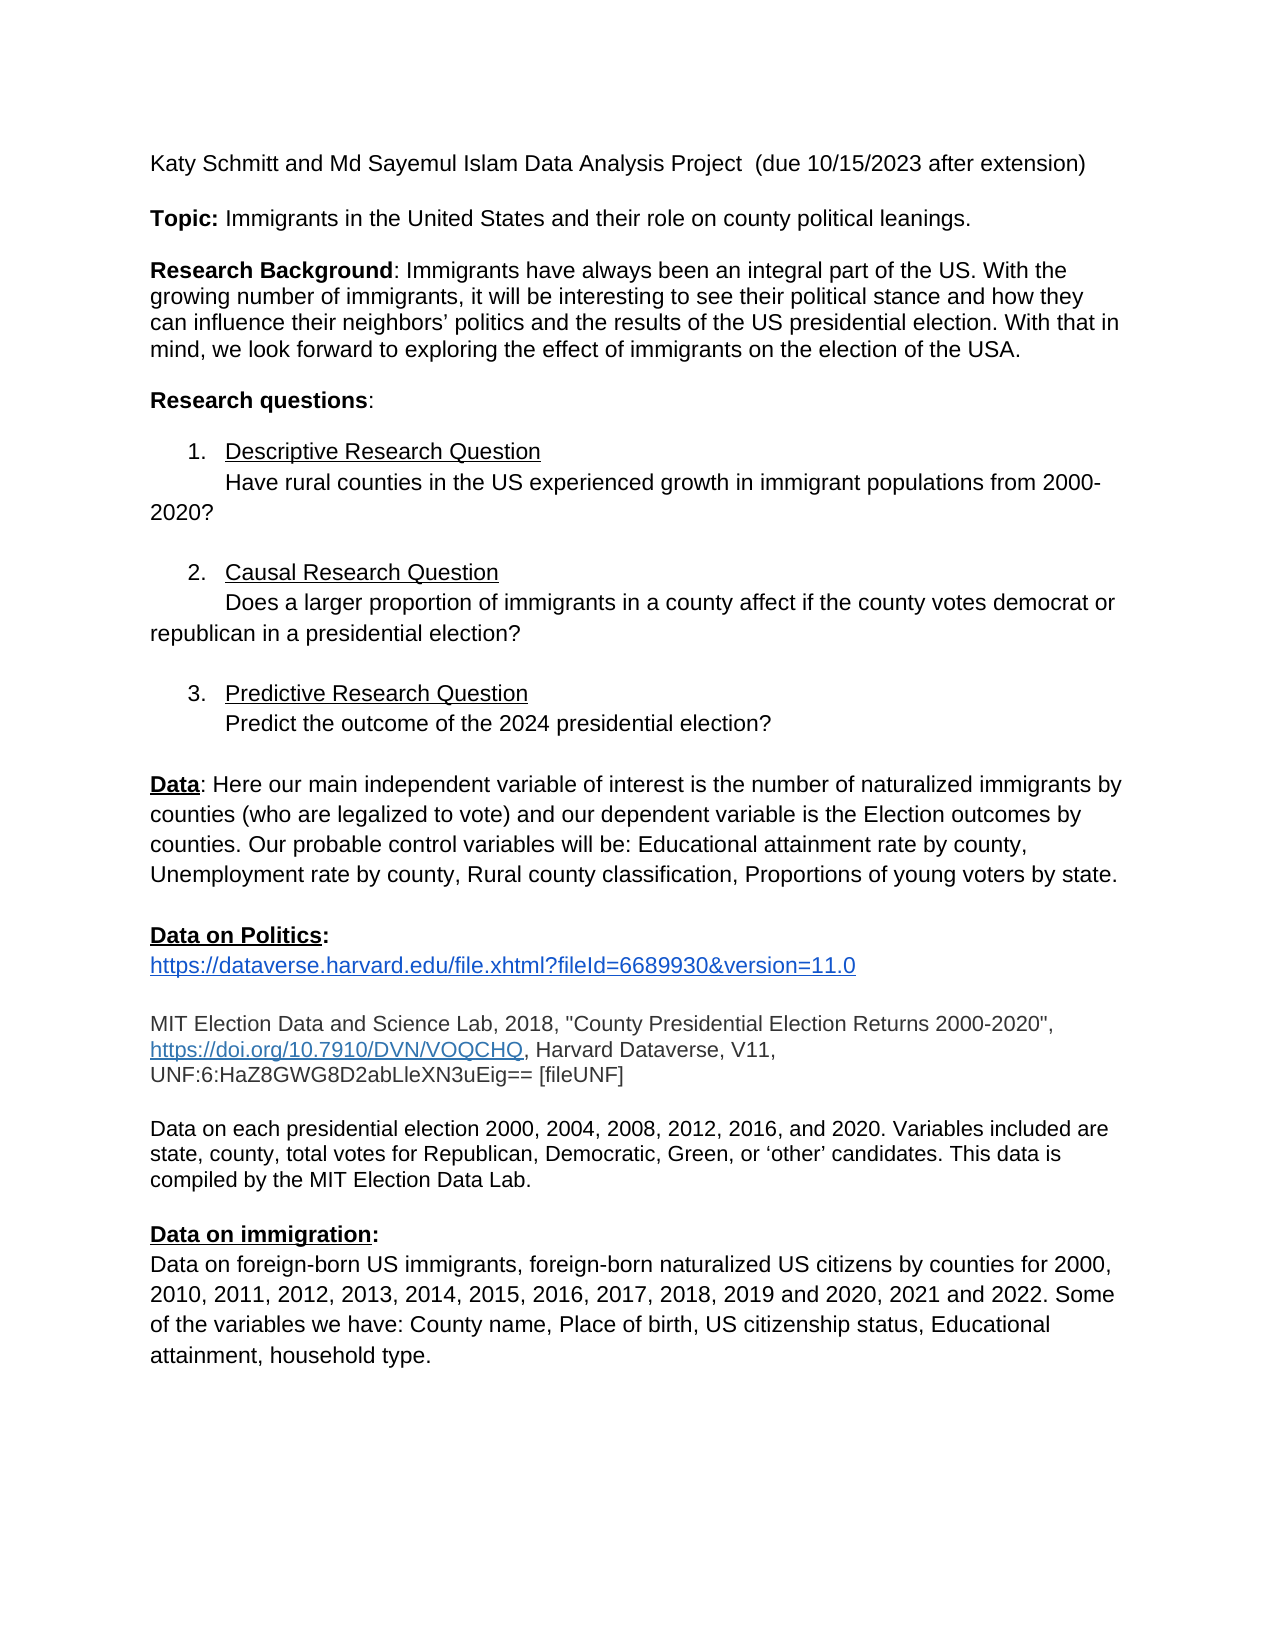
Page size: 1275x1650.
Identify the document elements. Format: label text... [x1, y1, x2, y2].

text Research questions: [150, 387, 1125, 413]
text Research Background: Immigrants have always been an integral part of the US. With the growing number of immigrants, it will be interesting to see their political stance and how they can influence their neighbors’ politics and the results of the US presidential election. With that in mind, we look forward to exploring the effect of immigrants on the election of the USA. [150, 257, 1125, 362]
list Causal Research Question [187, 559, 1125, 586]
text Does a larger proportion of immigrants in a county affect if the county votes democrat or republican in a presidential election? [150, 589, 1125, 646]
text Katy Schmitt and Md Sayemul Islam Data Analysis Project (due 10/15/2023 after extension) [150, 150, 1125, 176]
text Data on immigration: [150, 1221, 1125, 1247]
text Data on Politics: [150, 922, 1125, 948]
list Descriptive Research Question [187, 438, 1125, 465]
text Data: Here our main independent variable of interest is the number of naturalized immigrants by counties (who are legalized to vote) and our dependent variable is the Election outcomes by counties. Our probable control variables will be: Educational attainment rate by county, Unemployment rate by county, Rural county classification, Proportions of young voters by state. [150, 771, 1125, 888]
text Topic: Immigrants in the United States and their role on county political leanings. [150, 205, 1125, 232]
text https://dataverse.harvard.edu/file.xhtml?fileId=6689930&version=11.0 [150, 952, 1125, 978]
list Predictive Research Question [187, 680, 1125, 706]
text MIT Election Data and Science Lab, 2018, "County Presidential Election Returns 2000-2020", https://doi.org/10.7910/DVN/VOQCHQ, Harvard Dataverse, V11, UNF:6:HaZ8GWG8D2abLleXN3uEig== [fileUNF] [150, 1011, 1125, 1087]
text Data on foreign-born US immigrants, foreign-born naturalized US citizens by counties for 2000, 2010, 2011, 2012, 2013, 2014, 2015, 2016, 2017, 2018, 2019 and 2020, 2021 and 2022. Some of the variables we have: County name, Place of birth, US citizenship status, Educational attainment, household type. [150, 1251, 1125, 1368]
text Data on each presidential election 2000, 2004, 2008, 2012, 2016, and 2020. Variables included are state, county, total votes for Republican, Democratic, Green, or ‘other’ candidates. This data is compiled by the MIT Election Data Lab. [150, 1116, 1125, 1192]
text Have rural counties in the US experienced growth in immigrant populations from 2000-2020? [150, 468, 1125, 525]
text Predict the outcome of the 2024 presidential election? [150, 710, 1125, 737]
